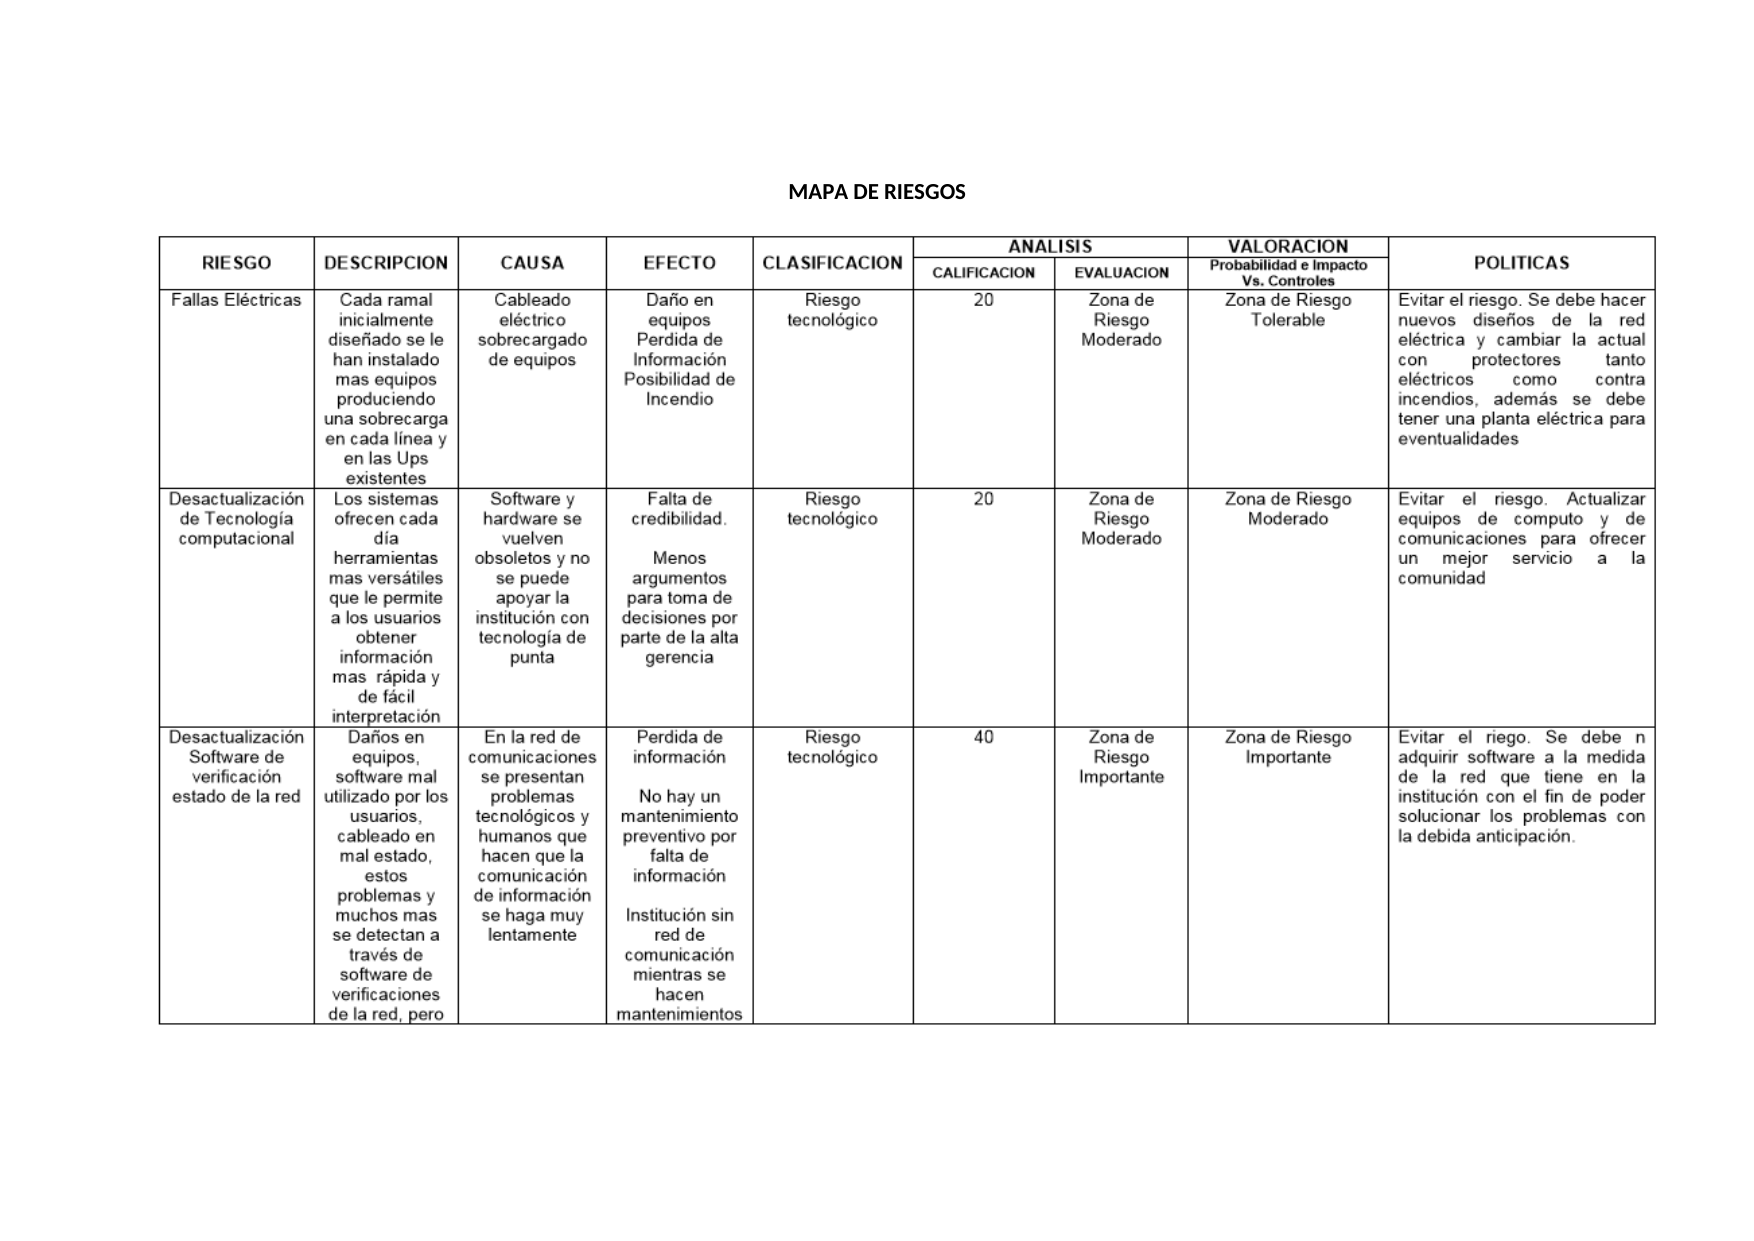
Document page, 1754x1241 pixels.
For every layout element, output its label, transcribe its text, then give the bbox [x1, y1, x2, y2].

picture [147, 224, 1668, 1039]
text MAPA DE RIESGOS [148, 177, 1606, 205]
